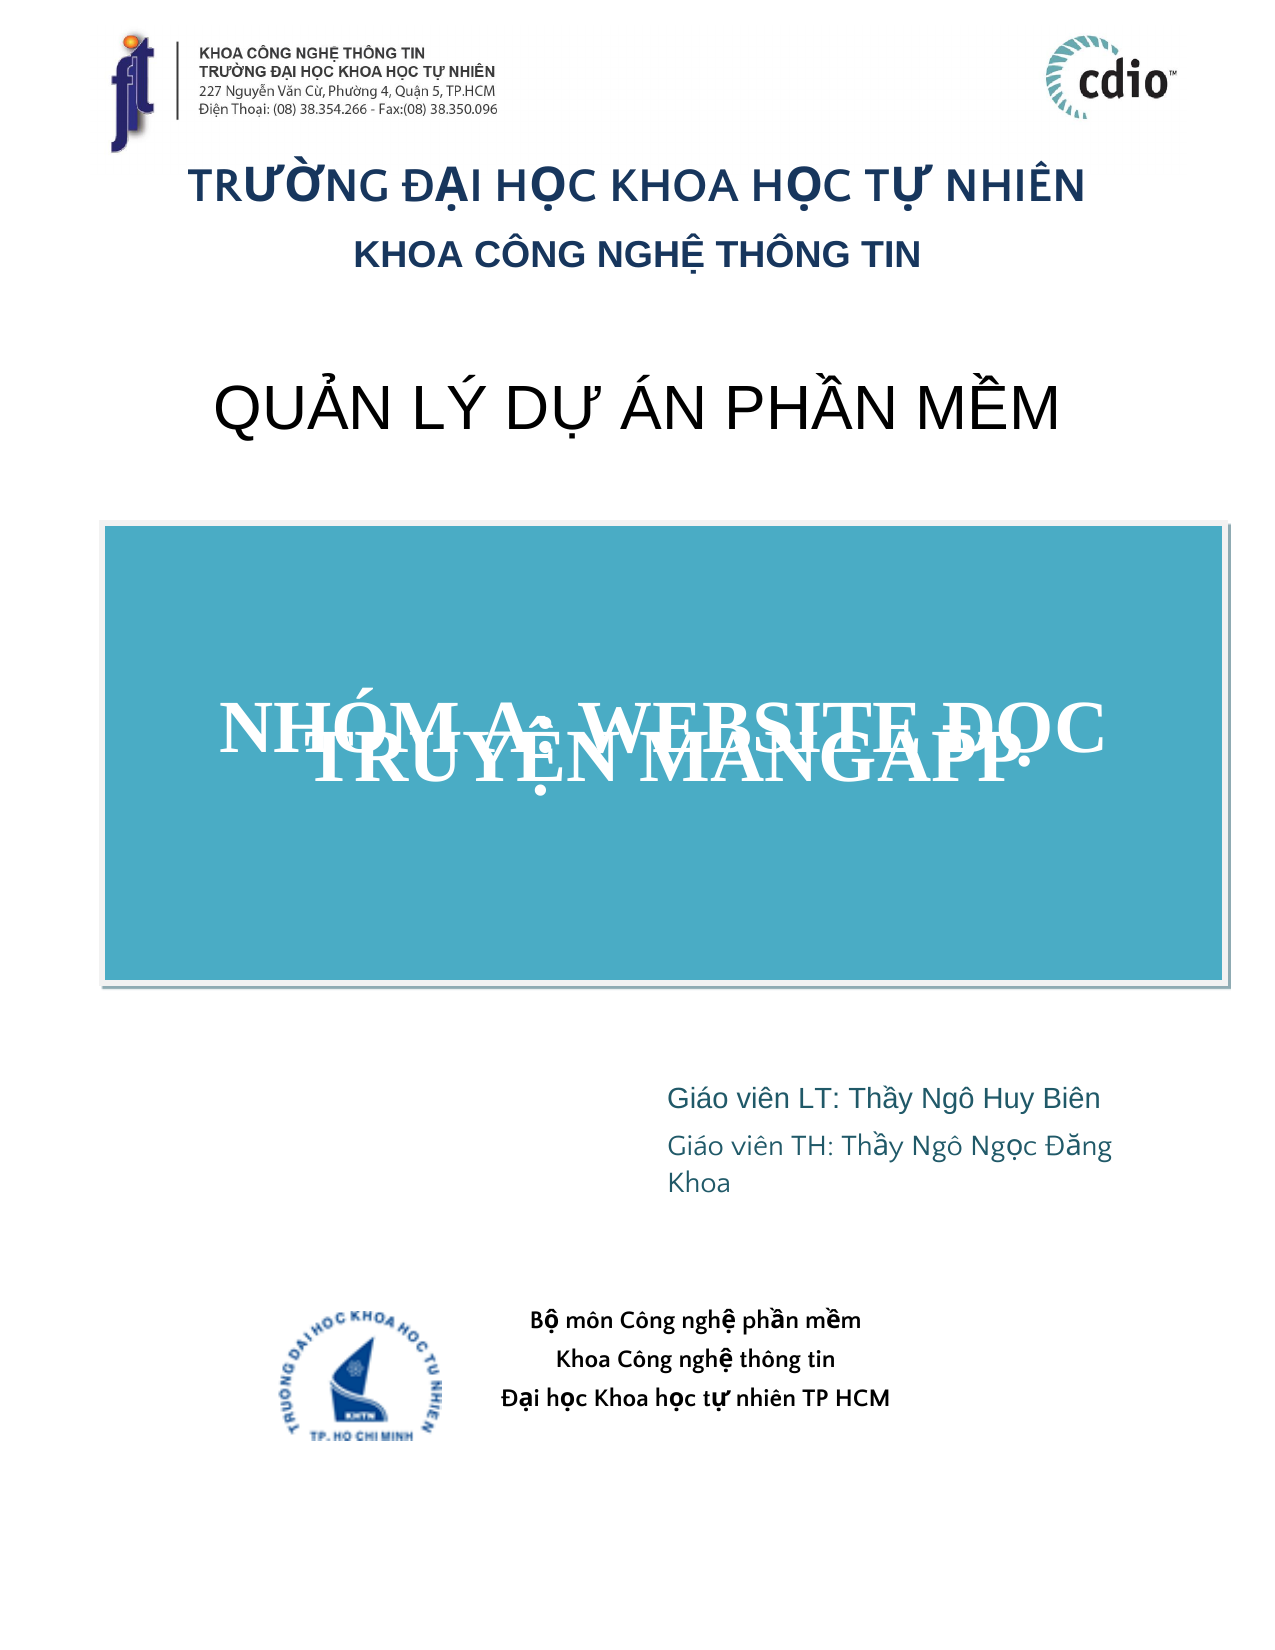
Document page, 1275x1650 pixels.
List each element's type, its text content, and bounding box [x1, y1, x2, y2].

text Giáo viên TH: Thầy Ngô Ngọc Đăng Khoa [667, 1130, 1184, 1199]
picture [277, 1311, 442, 1441]
picture [89, 25, 1188, 175]
text TRƯỜNG ĐẠI HỌC KHOA HỌC TỰ NHIÊN [150, 160, 1125, 213]
